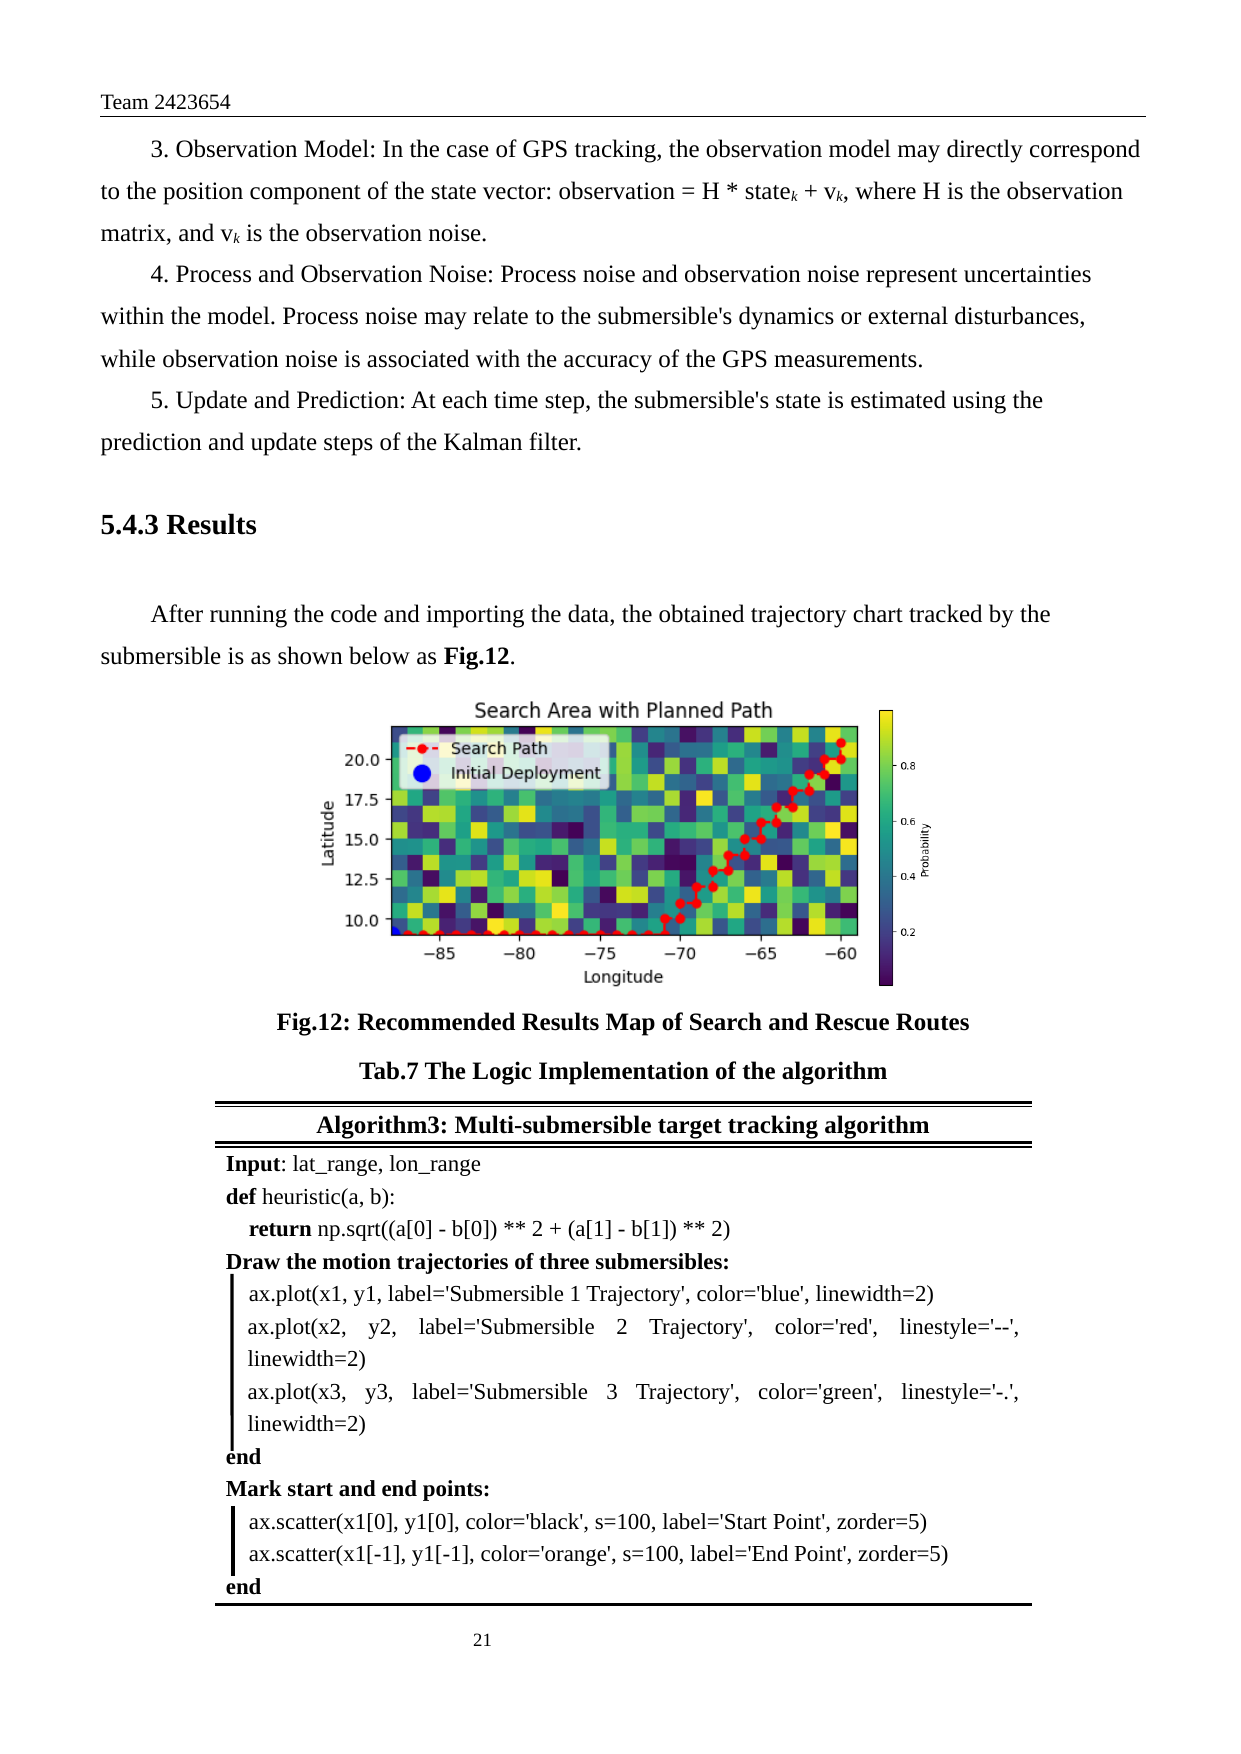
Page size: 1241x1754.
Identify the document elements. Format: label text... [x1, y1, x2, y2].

table_header Algorithm3: Multi-submersible target tracking algorithm [215, 1107, 1032, 1141]
text 4. Process and Observation Noise: Process noise and observation noise represent uncertainties within the model. Process noise may relate to the submersible's dynamics or external disturbances, while observation noise is associated with the accuracy of the GPS measurements. [100, 257, 1146, 374]
text After running the code and importing the data, the obtained trajectory chart tracked by the submersible is as shown below as Fig.12. [100, 597, 1146, 672]
text Tab.7 The Logic Implementation of the algorithm [100, 1054, 1146, 1086]
text 5. Update and Prediction: At each time step, the submersible's state is estimated using the prediction and update steps of the Kalman filter. [100, 383, 1146, 457]
text 3. Observation Model: In the case of GPS tracking, the observation model may directly correspond to the position component of the state vector: observation = H * statek + vk, where H is the observation matrix, and vk is the observation noise. [100, 132, 1146, 249]
table_cell Input: lat_range, lon_range def heuristic(a, b): return np.sqrt((a[0] - b[0]) ** 2 + (a[1] - b[1]) ** 2) Draw the motion trajectories of three submersibles: ax.plot(x1, y1, label='Submersible 1 Trajectory', color='blue', linewidth=2) ax.plot(x2, y2, label='Submersible 2 Trajectory', color='red', linestyle='--', linewidth=2) ax.plot(x3, y3, label='Submersible 3 Trajectory', color='green', linestyle='-.', linewidth=2) end Mark start and end points: ax.scatter(x1[0], y1[0], color='black', s=100, label='Start Point', zorder=5) ax.scatter(x1[-1], y1[-1], color='orange', s=100, label='End Point', zorder=5) end [215, 1148, 1032, 1602]
picture [309, 693, 937, 992]
subtitle 5.4.3 Results [100, 491, 1146, 556]
text Fig.12: Recommended Results Map of Search and Rescue Routes [100, 1005, 1146, 1038]
